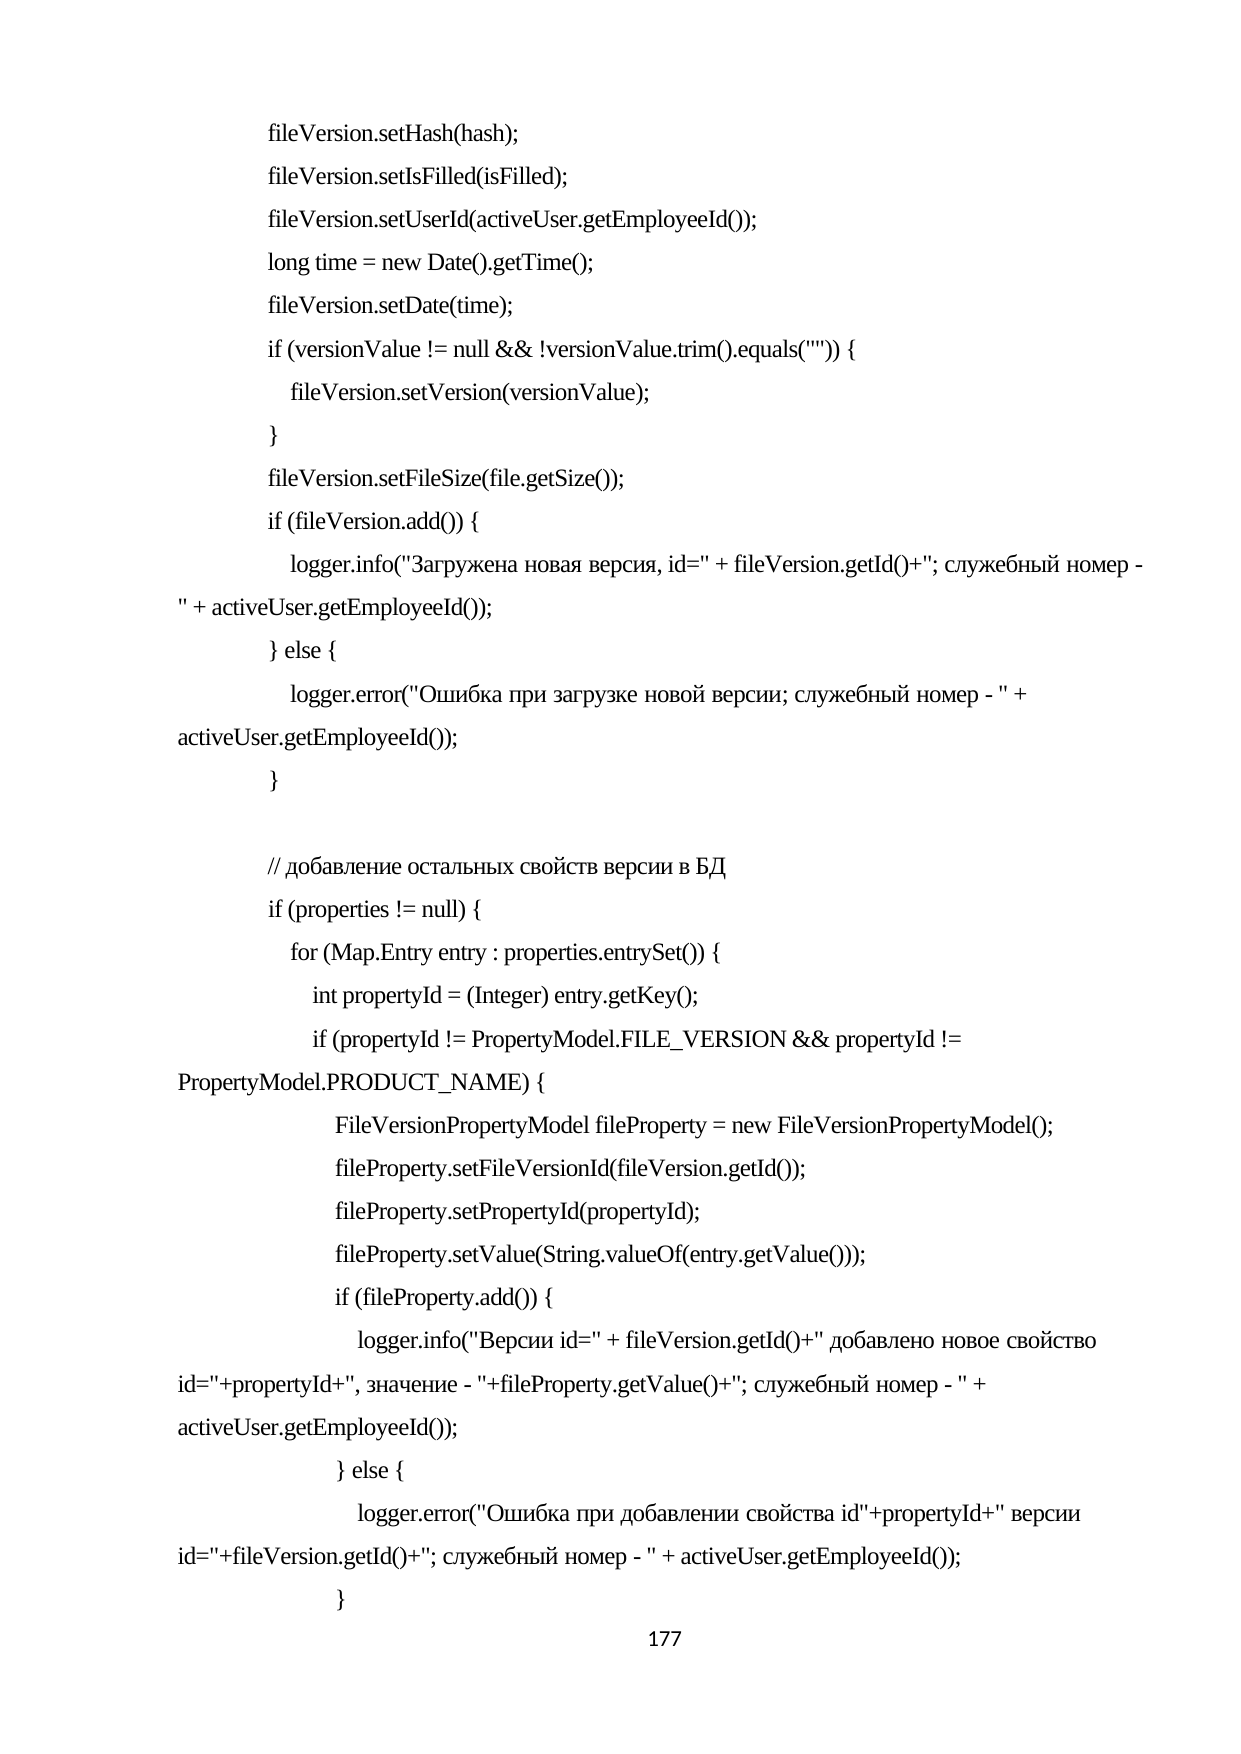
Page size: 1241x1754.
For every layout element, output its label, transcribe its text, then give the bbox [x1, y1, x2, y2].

text logger.info("Версии id=" + fileVersion.getId()+" добавлено новое свойство id="+propertyId+", значение - "+fileProperty.getValue()+"; служебный номер - " + activeUser.getEmployeeId()); [177, 1326, 1152, 1441]
text fileVersion.setIsFilled(isFilled); [177, 161, 1152, 190]
text if (versionValue != null && !versionValue.trim().equals("")) { [177, 334, 1152, 362]
text long time = new Date().getTime(); [177, 247, 1152, 276]
text // добавление остальных свойств версии в БД [177, 851, 1152, 880]
text if (fileVersion.add()) { [177, 506, 1152, 535]
text fileVersion.setFileSize(file.getSize()); [177, 463, 1152, 492]
text if (fileProperty.add()) { [177, 1282, 1152, 1311]
text FileVersionPropertyModel fileProperty = new FileVersionPropertyModel(); [177, 1110, 1152, 1139]
text } else { [177, 636, 1152, 664]
text for (Map.Entry entry : properties.entrySet()) { [177, 937, 1152, 966]
text fileVersion.setHash(hash); [177, 118, 1152, 147]
text logger.info("Загружена новая версия, id=" + fileVersion.getId()+"; служебный номер - " + activeUser.getEmployeeId()); [177, 549, 1152, 621]
text fileProperty.setFileVersionId(fileVersion.getId()); [177, 1153, 1152, 1182]
text fileVersion.setUserId(activeUser.getEmployeeId()); [177, 204, 1152, 233]
text logger.error("Ошибка при добавлении свойства id"+propertyId+" версии id="+fileVersion.getId()+"; служебный номер - " + activeUser.getEmployeeId()); [177, 1498, 1152, 1570]
text fileProperty.setPropertyId(propertyId); [177, 1196, 1152, 1225]
text logger.error("Ошибка при загрузке новой версии; служебный номер - " + activeUser.getEmployeeId()); [177, 679, 1152, 751]
text int propertyId = (Integer) entry.getKey(); [177, 981, 1152, 1009]
text } [177, 420, 1152, 449]
text fileVersion.setDate(time); [177, 291, 1152, 319]
text } [177, 1584, 1152, 1613]
text } else { [177, 1455, 1152, 1484]
text fileProperty.setValue(String.valueOf(entry.getValue())); [177, 1239, 1152, 1268]
text } [177, 765, 1152, 794]
text fileVersion.setVersion(versionValue); [177, 377, 1152, 406]
text if (properties != null) { [177, 894, 1152, 923]
text if (propertyId != PropertyModel.FILE_VERSION && propertyId != PropertyModel.PRODUCT_NAME) { [177, 1024, 1152, 1096]
